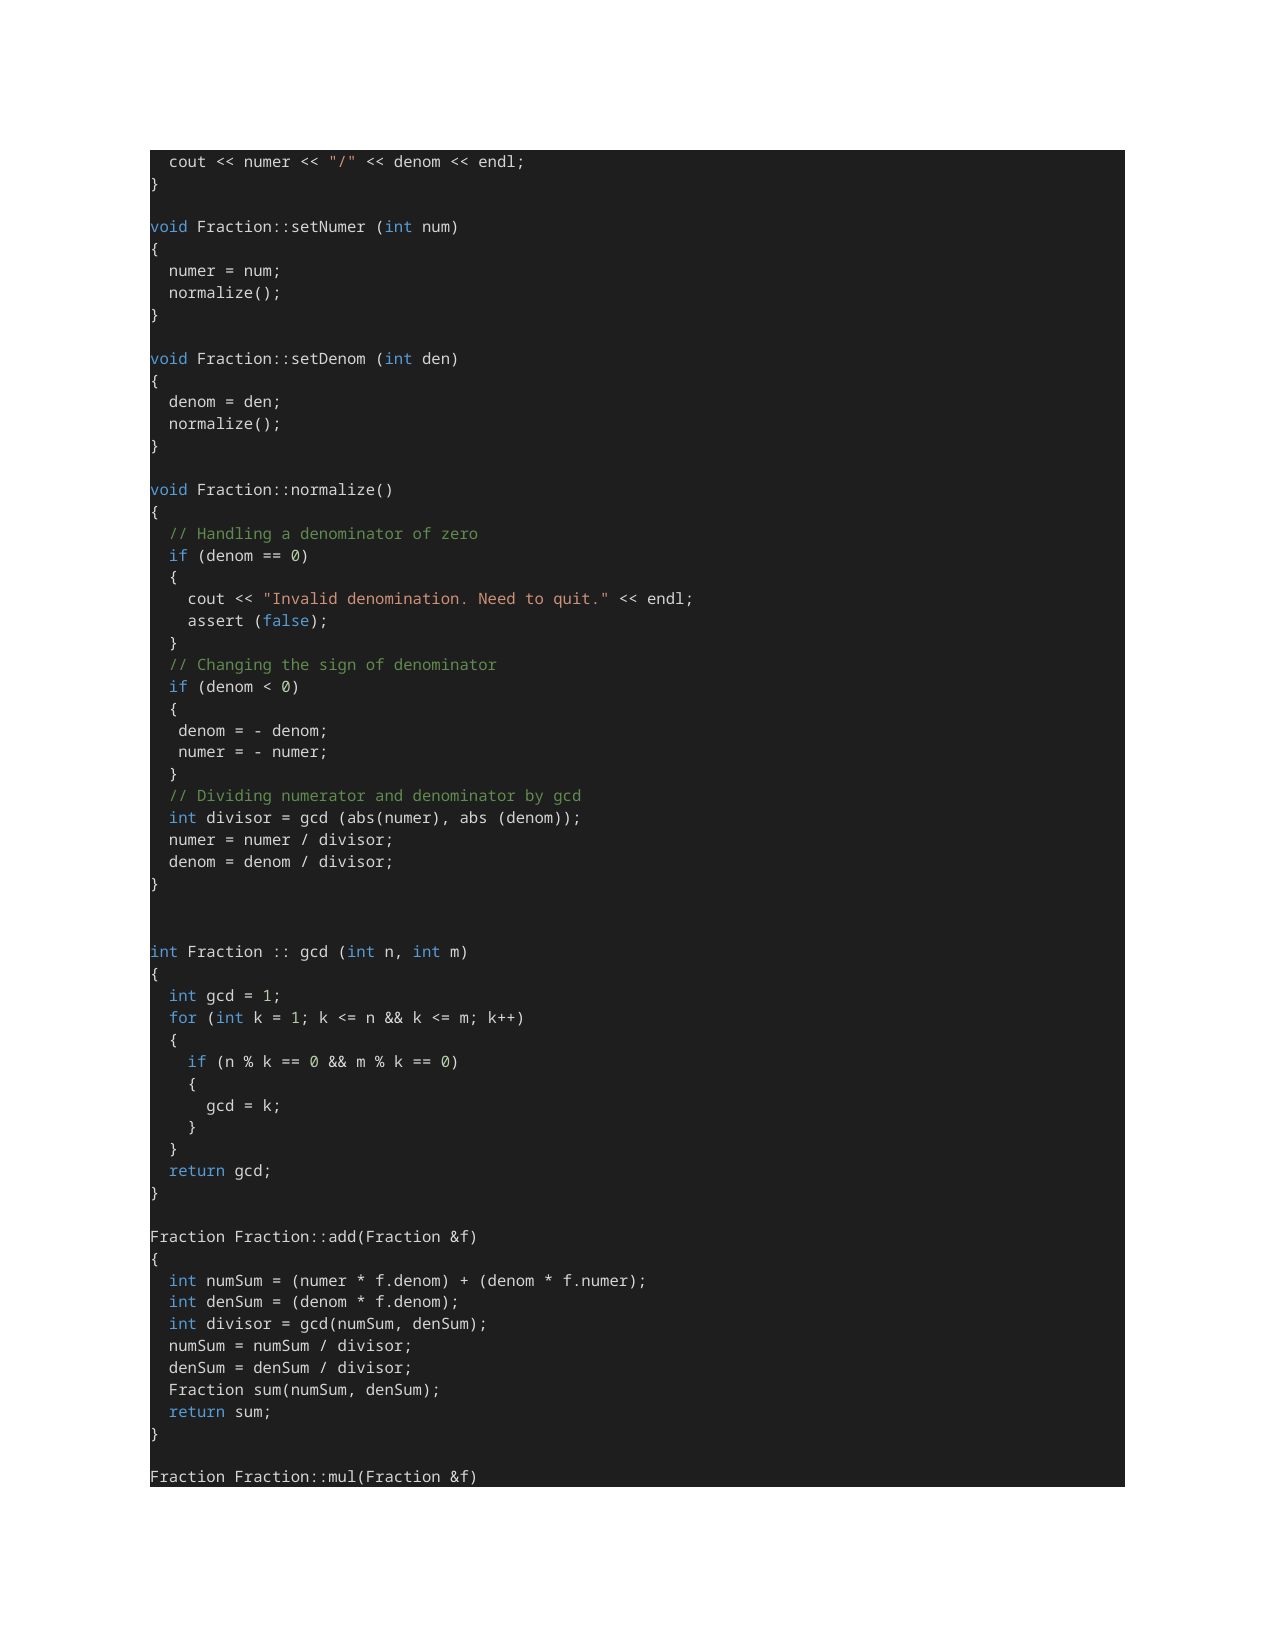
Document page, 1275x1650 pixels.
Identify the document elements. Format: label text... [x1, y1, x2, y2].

text gcd = k; [150, 1094, 1125, 1116]
text // Dividing numerator and denominator by gcd [150, 784, 1125, 806]
text int divisor = gcd (abs(numer), abs (denom)); [150, 806, 1125, 828]
text if (denom < 0) [150, 675, 1125, 697]
text { [150, 697, 1125, 719]
text int Fraction :: gcd (int n, int m) [150, 941, 1125, 962]
text cout << numer << "/" << denom << endl; [150, 150, 1125, 172]
text numer = numer / divisor; [150, 828, 1125, 850]
text { [150, 1072, 1125, 1094]
text } [150, 872, 1125, 894]
text { [150, 1247, 1125, 1269]
text if (n % k == 0 && m % k == 0) [150, 1050, 1125, 1072]
text void Fraction::setDenom (int den) [150, 347, 1125, 369]
text normalize(); [150, 281, 1125, 303]
text { [150, 962, 1125, 984]
text assert (false); [150, 609, 1125, 631]
text numer = - numer; [150, 741, 1125, 762]
text { [150, 566, 1125, 587]
text denom = - denom; [150, 719, 1125, 741]
text int gcd = 1; [150, 984, 1125, 1006]
text for (int k = 1; k <= n && k <= m; k++) [150, 1006, 1125, 1028]
text int denSum = (denom * f.denom); [150, 1291, 1125, 1312]
text // Changing the sign of denominator [150, 653, 1125, 675]
text { [150, 369, 1125, 391]
text denom = denom / divisor; [150, 850, 1125, 872]
text { [150, 500, 1125, 522]
text // Handling a denominator of zero [150, 522, 1125, 544]
text { [150, 237, 1125, 259]
text Fraction Fraction::add(Fraction &f) [150, 1225, 1125, 1247]
text } [150, 762, 1125, 784]
text } [150, 303, 1125, 325]
text Fraction Fraction::mul(Fraction &f) [150, 1466, 1125, 1487]
text numer = num; [150, 259, 1125, 281]
text } [150, 1116, 1125, 1137]
text return sum; [150, 1400, 1125, 1422]
text { [150, 1028, 1125, 1050]
text } [150, 1422, 1125, 1444]
text } [150, 631, 1125, 653]
text Fraction sum(numSum, denSum); [150, 1378, 1125, 1400]
text } [150, 1137, 1125, 1159]
text cout << "Invalid denomination. Need to quit." << endl; [150, 587, 1125, 609]
text void Fraction::normalize() [150, 478, 1125, 500]
text numSum = numSum / divisor; [150, 1334, 1125, 1356]
text } [150, 172, 1125, 194]
text void Fraction::setNumer (int num) [150, 216, 1125, 237]
text return gcd; [150, 1159, 1125, 1181]
text } [150, 434, 1125, 456]
text denSum = denSum / divisor; [150, 1356, 1125, 1378]
text int numSum = (numer * f.denom) + (denom * f.numer); [150, 1269, 1125, 1291]
text denom = den; [150, 391, 1125, 412]
text if (denom == 0) [150, 544, 1125, 566]
text } [150, 1181, 1125, 1203]
text normalize(); [150, 412, 1125, 434]
text int divisor = gcd(numSum, denSum); [150, 1312, 1125, 1334]
